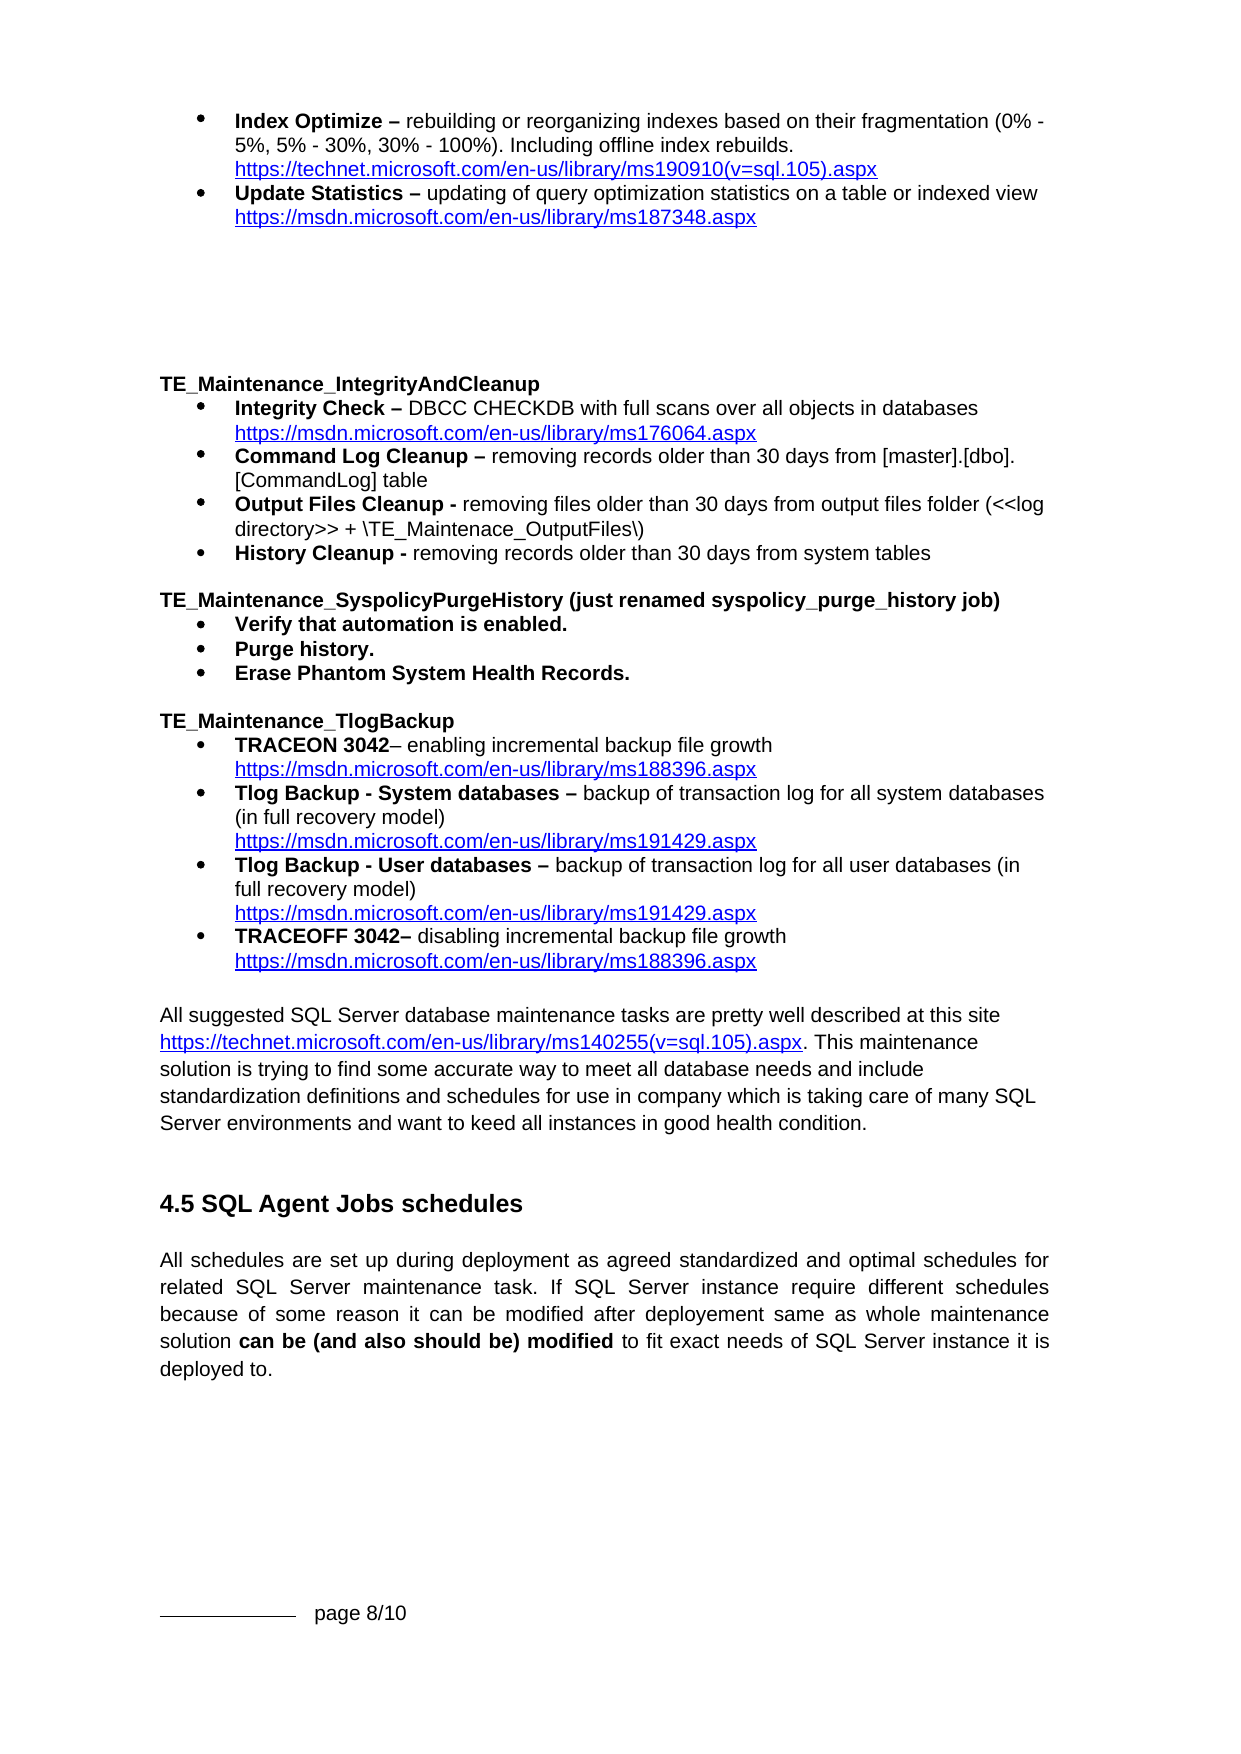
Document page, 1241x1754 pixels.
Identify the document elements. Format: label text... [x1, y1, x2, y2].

list TRACEON 3042– enabling incremental backup file growth https://msdn.microsoft.com/en-us/library/ms188396.aspx [197, 732, 1051, 780]
list Tlog Backup - System databases – backup of transaction log for all system databases (in full recovery model) [197, 780, 1051, 828]
list https://technet.microsoft.com/en-us/library/ms190910(v=sql.105).aspx [234, 157, 1051, 181]
list TRACEOFF 3042– disabling incremental backup file growth https://msdn.microsoft.com/en-us/library/ms188396.aspx [197, 924, 1051, 972]
list Index Optimize – rebuilding or reorganizing indexes based on their fragmentation (0% -5%, 5% - 30%, 30% - 100%). Including offline index rebuilds. [197, 108, 1051, 157]
list Verify that automation is enabled. [197, 612, 1051, 636]
list History Cleanup - removing records older than 30 days from system tables [197, 540, 1051, 564]
text TE_Maintenance_SyspolicyPurgeHistory (just renamed syspolicy_purge_history job) [159, 588, 1051, 612]
list Purge history. [197, 636, 1051, 660]
list Update Statistics – updating of query optimization statistics on a table or indexed view https://msdn.microsoft.com/en-us/library/ms187348.aspx [197, 181, 1051, 228]
list Output Files Cleanup - removing files older than 30 days from output files folder (<<log directory>> + \TE_Maintenace_OutputFiles\) [197, 492, 1051, 540]
text TE_Maintenance_IntegrityAndCleanup [159, 372, 1051, 396]
list https://msdn.microsoft.com/en-us/library/ms191429.aspx [234, 900, 1051, 924]
list Command Log Cleanup – removing records older than 30 days from [master].[dbo].[CommandLog] table [197, 444, 1051, 492]
list Tlog Backup - User databases – backup of transaction log for all user databases (in full recovery model) [197, 852, 1051, 900]
subtitle SQL Agent Jobs schedules [159, 1189, 1051, 1218]
list Erase Phantom System Health Records. [197, 660, 1051, 684]
list Integrity Check – DBCC CHECKDB with full scans over all objects in databases https://msdn.microsoft.com/en-us/library/ms176064.aspx [197, 396, 1051, 444]
text All schedules are set up during deployment as agreed standardized and optimal schedules for related SQL Server maintenance task. If SQL Server instance require different schedules because of some reason it can be modified after deployement same as whole maintenance solution can be (and also should be) modified to fit exact needs of SQL Server instance it is deployed to. [159, 1245, 1051, 1380]
text TE_Maintenance_TlogBackup [159, 708, 1051, 732]
list https://msdn.microsoft.com/en-us/library/ms191429.aspx [234, 828, 1051, 852]
text All suggested SQL Server database maintenance tasks are pretty well described at this site https://technet.microsoft.com/en-us/library/ms140255(v=sql.105).aspx. This maintenance solution is trying to find some accurate way to meet all database needs and include standardization definitions and schedules for use in company which is taking care of many SQL Server environments and want to keed all instances in good health condition. [159, 999, 1051, 1135]
